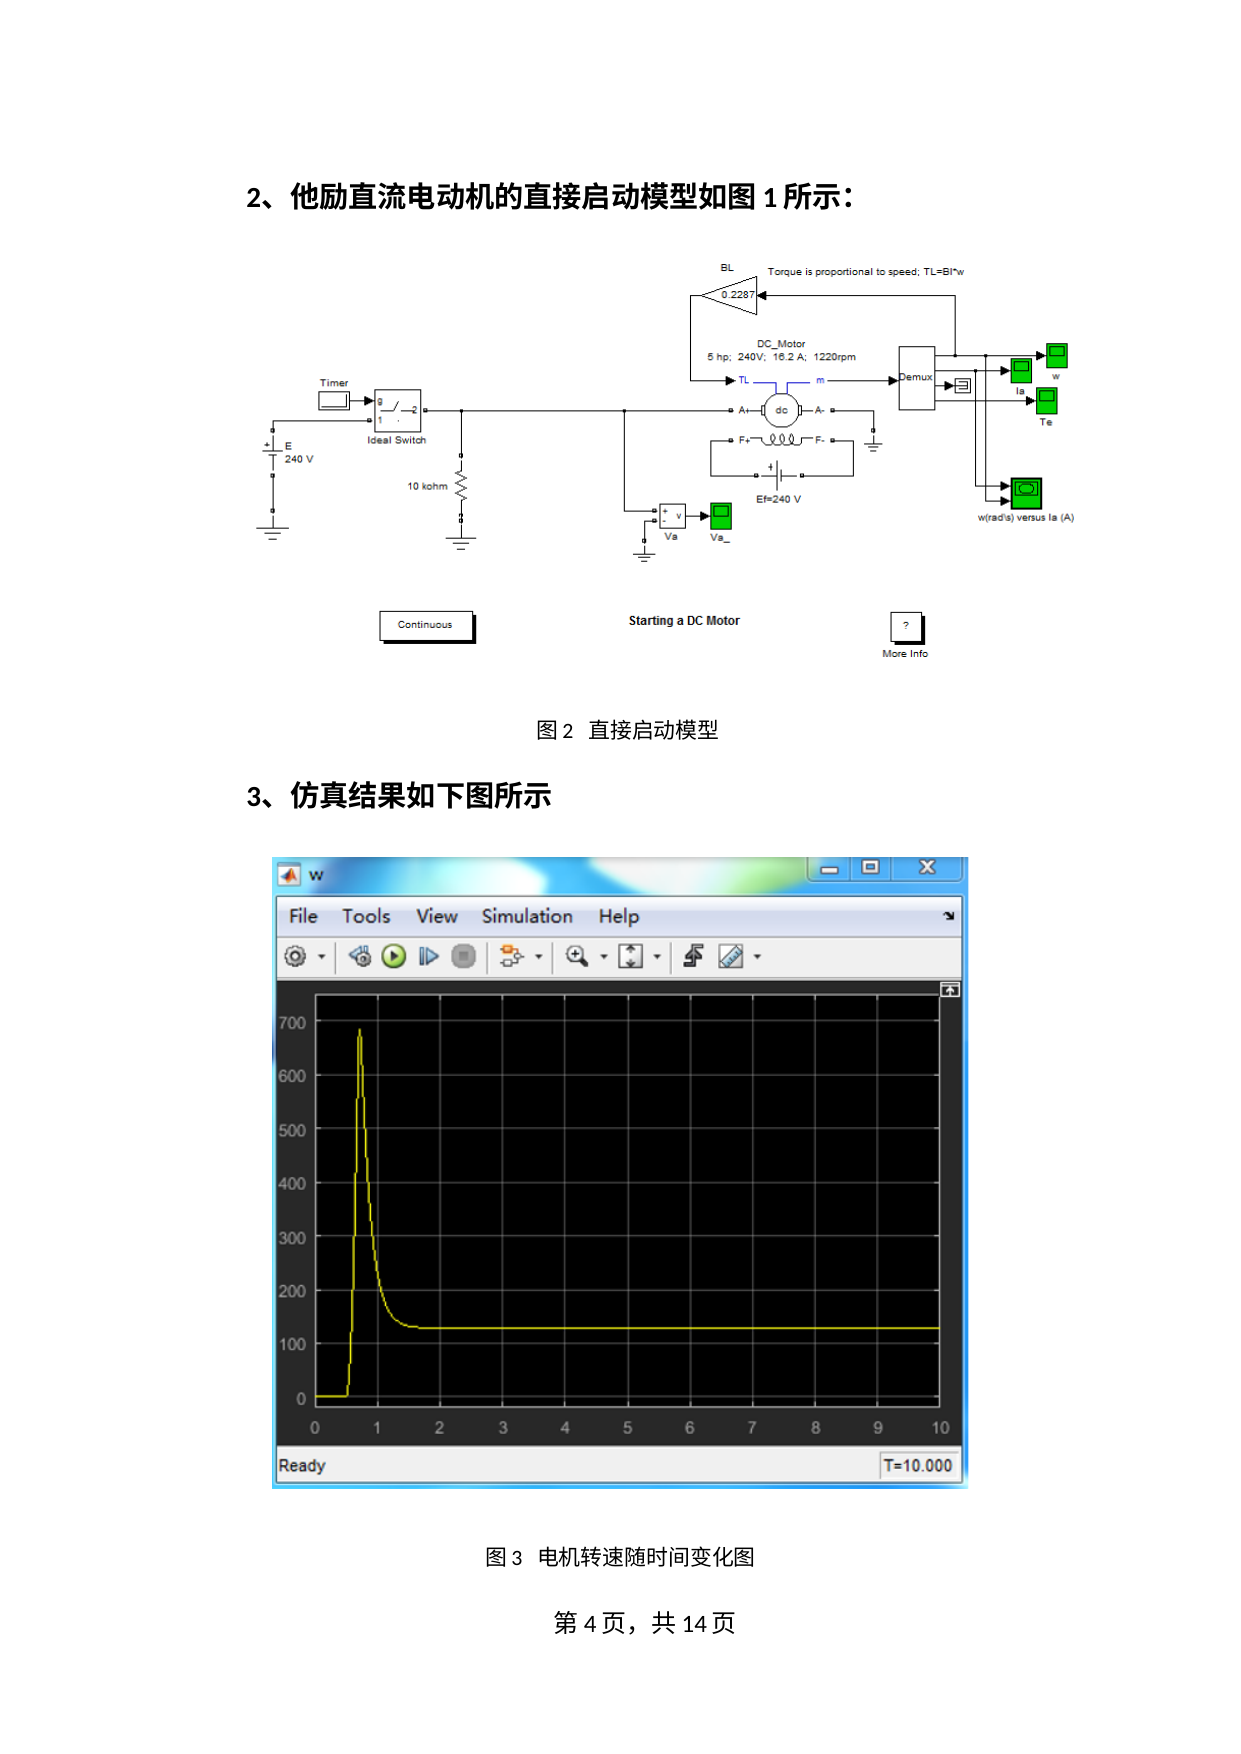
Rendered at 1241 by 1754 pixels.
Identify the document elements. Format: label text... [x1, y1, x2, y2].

text 图3 电机转速随时间变化图 [187, 1539, 1053, 1572]
picture [237, 258, 1085, 664]
subtitle 2、他励直流电动机的直接启动模型如图1所示： [187, 162, 1053, 227]
subtitle 3、仿真结果如下图所示 [187, 761, 1053, 826]
picture [272, 857, 969, 1489]
text 图2 直接启动模型 [187, 712, 1053, 745]
